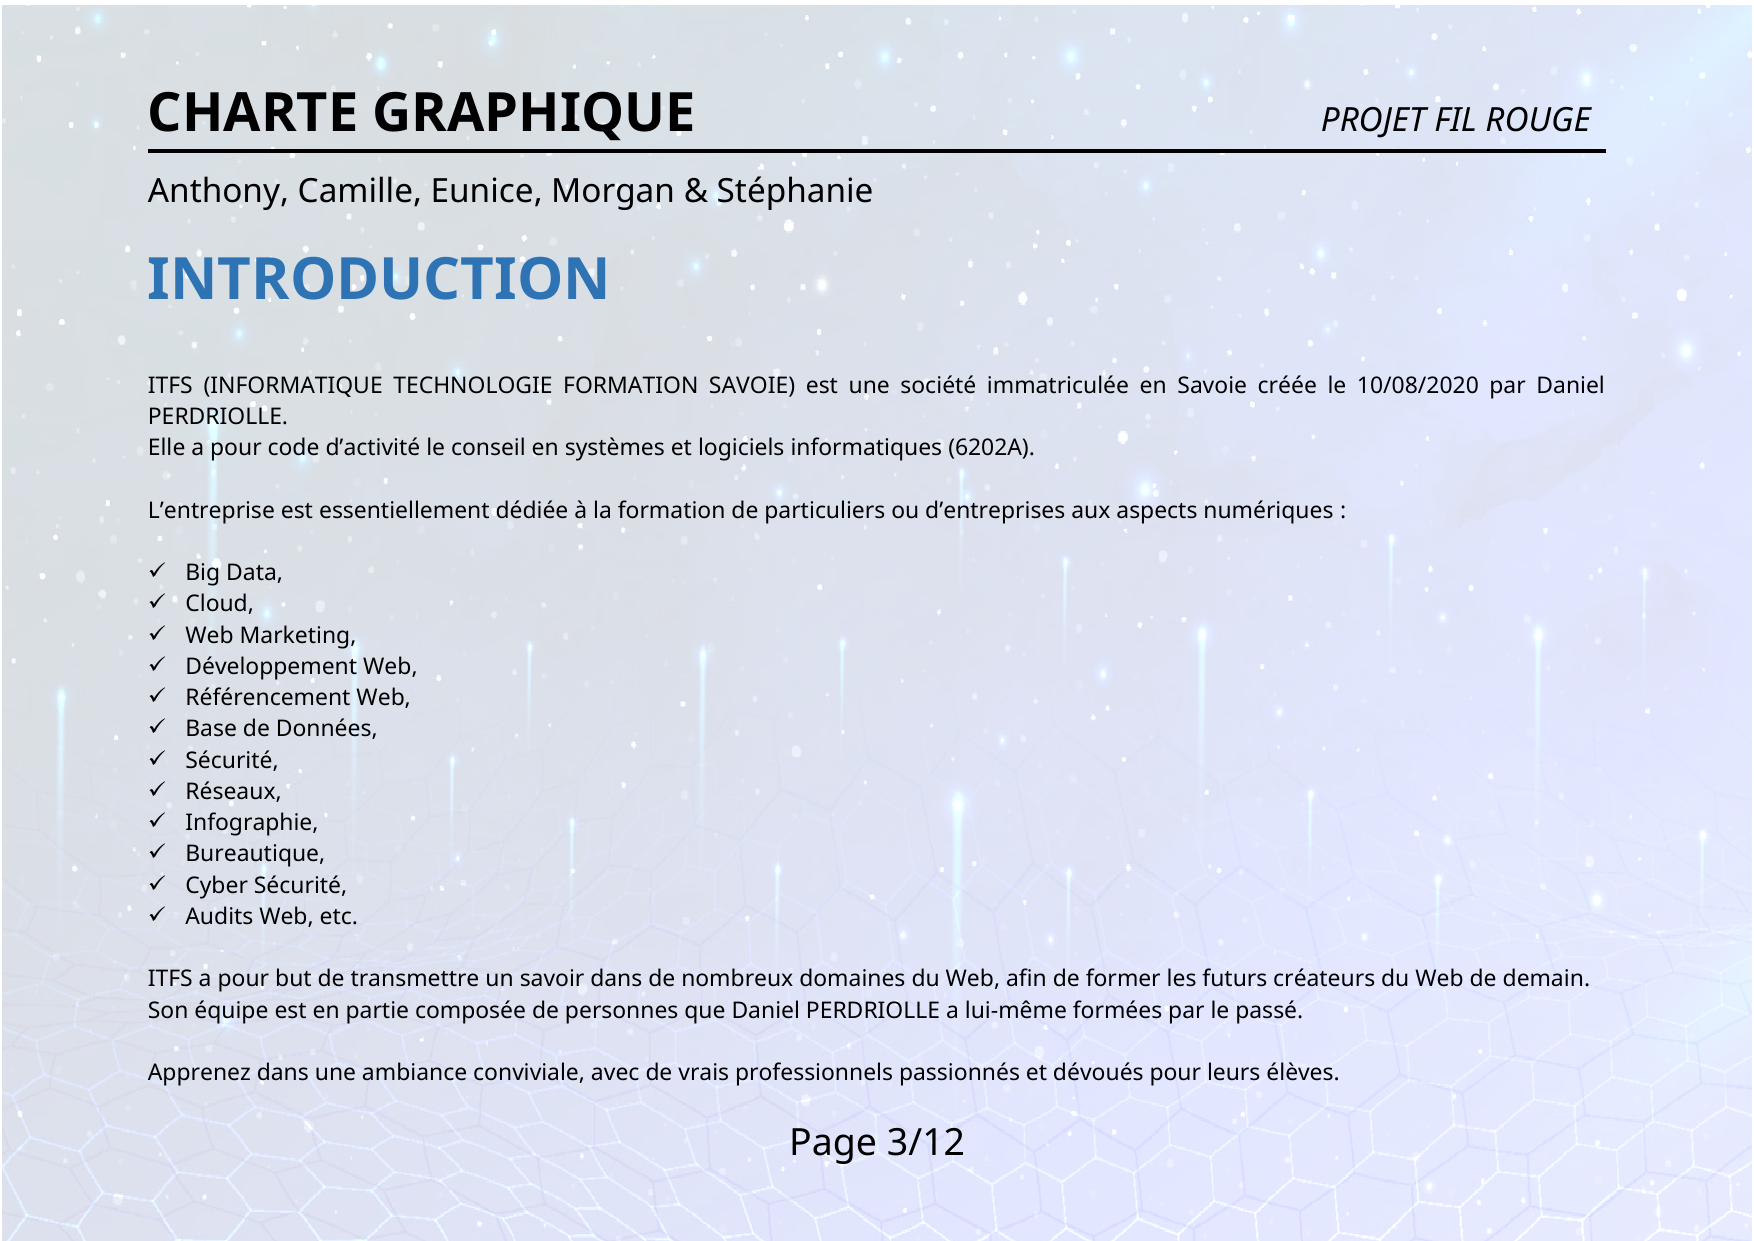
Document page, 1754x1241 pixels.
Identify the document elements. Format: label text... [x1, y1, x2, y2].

list Base de Données, [148, 712, 1606, 743]
list Sécurité, [148, 743, 1606, 775]
list Cyber Sécurité, [148, 868, 1606, 900]
text Son équipe est en partie composée de personnes que Daniel PERDRIOLLE a lui-même formées par le passé. [148, 993, 1606, 1025]
text Anthony, Camille, Eunice, Morgan & Stéphanie [148, 167, 1606, 212]
text L’entreprise est essentiellement dédiée à la formation de particuliers ou d’entreprises aux aspects numériques : [148, 493, 1606, 525]
subtitle INTRODUCTION [148, 237, 1606, 317]
text Apprenez dans une ambiance conviviale, avec de vrais professionnels passionnés et dévoués pour leurs élèves. [148, 1056, 1606, 1087]
text ITFS a pour but de transmettre un savoir dans de nombreux domaines du Web, afin de former les futurs créateurs du Web de demain. [148, 962, 1606, 993]
list Audits Web, etc. [148, 900, 1606, 931]
list Big Data, [148, 556, 1606, 587]
list Bureautique, [148, 837, 1606, 868]
list Référencement Web, [148, 681, 1606, 712]
list Infographie, [148, 806, 1606, 837]
list Cloud, [148, 587, 1606, 618]
text Elle a pour code d’activité le conseil en systèmes et logiciels informatiques (6202A). [148, 431, 1606, 462]
text ITFS (INFORMATIQUE TECHNOLOGIE FORMATION SAVOIE) est une société immatriculée en Savoie créée le 10/08/2020 par Daniel PERDRIOLLE. [148, 368, 1606, 431]
list Réseaux, [148, 775, 1606, 806]
list Développement Web, [148, 650, 1606, 681]
list Web Marketing, [148, 618, 1606, 650]
